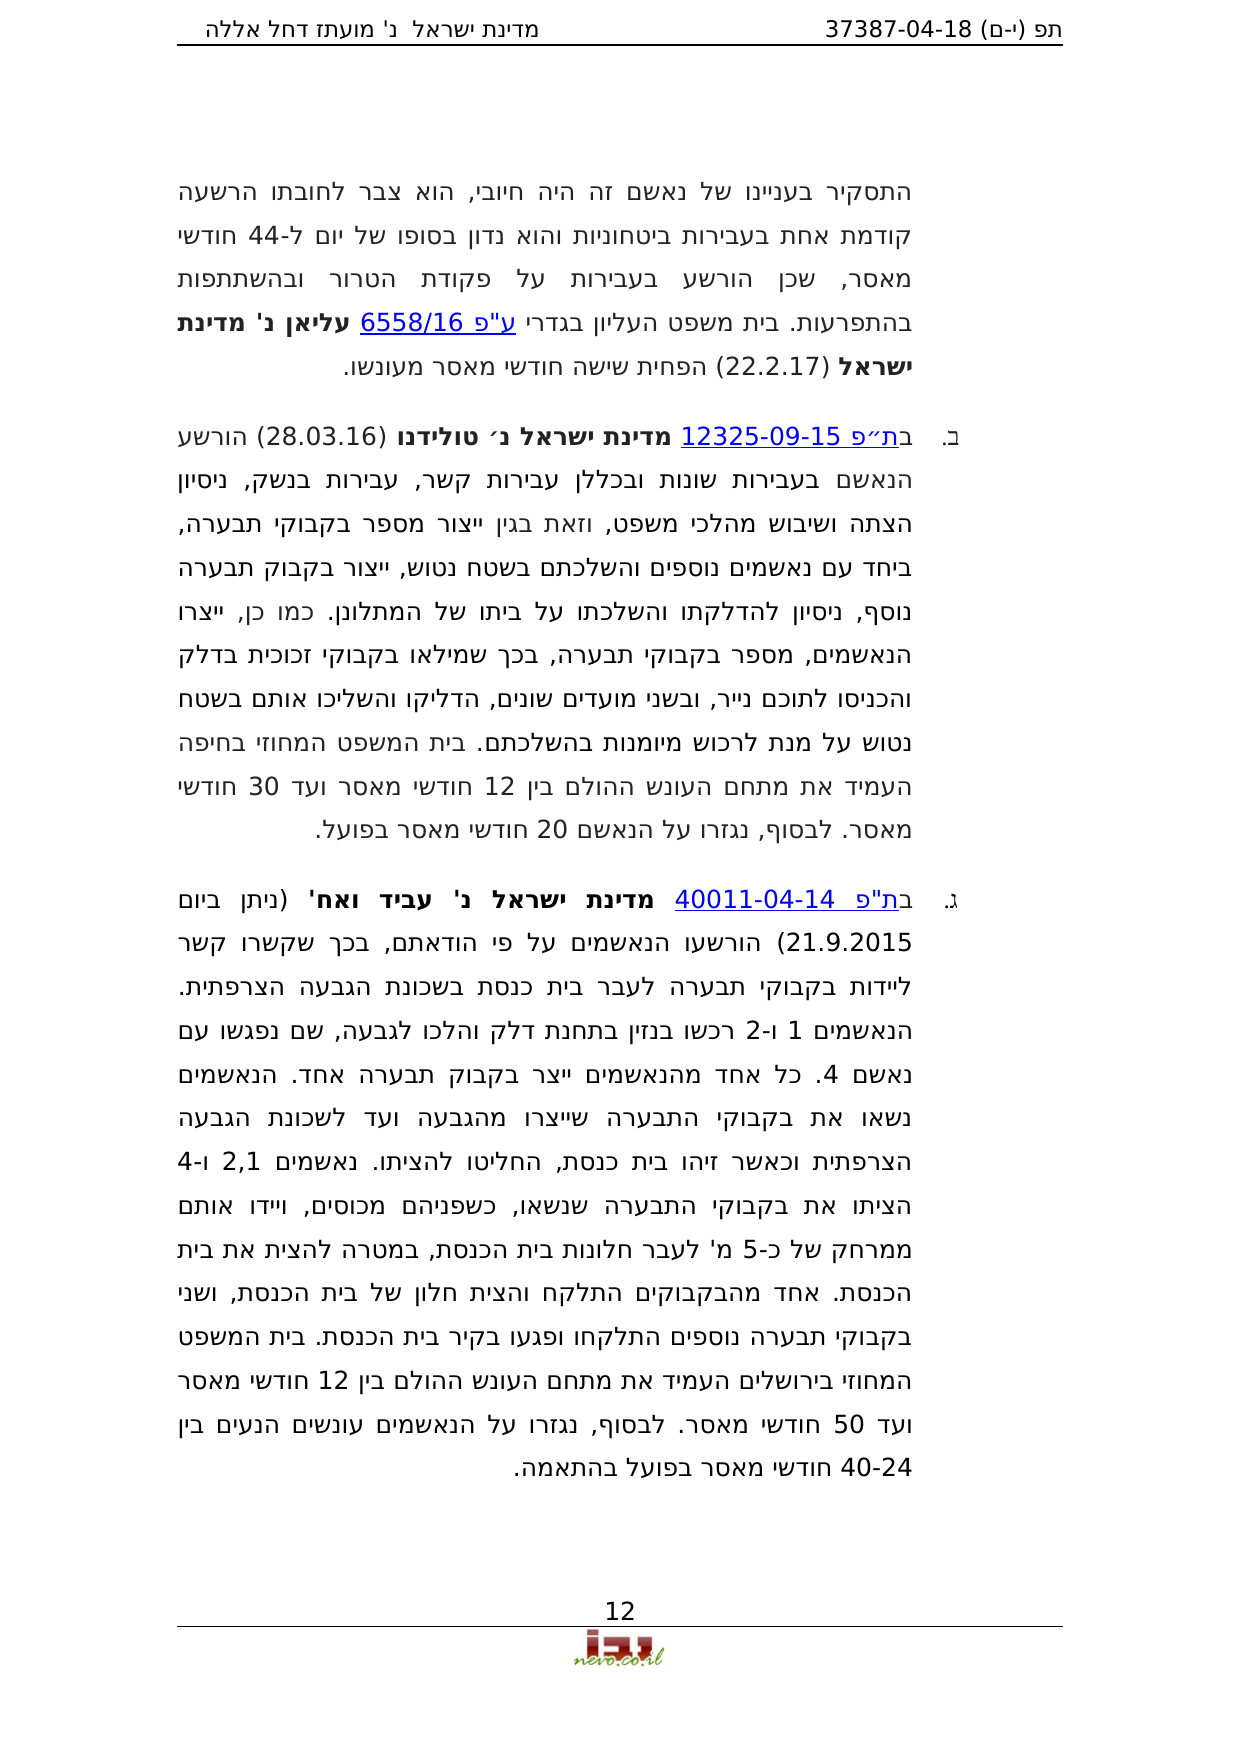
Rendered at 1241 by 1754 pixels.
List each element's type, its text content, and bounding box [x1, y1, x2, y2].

list בת״פ 12325-09-15 מדינת ישראל נ׳ טולידנו (28.03.16) הורשע הנאשם בעבירות שונות ובכללן עבירות קשר, עבירות בנשק, ניסיון הצתה ושיבוש מהלכי משפט, וזאת בגין ייצור מספר בקבוקי תבערה, ביחד עם נאשמים נוספים והשלכתם בשטח נטוש, ייצור בקבוק תבערה נוסף, ניסיון להדלקתו והשלכתו על ביתו של המתלונן. כמו כן, ייצרו הנאשמים, מספר בקבוקי תבערה, בכך שמילאו בקבוקי זכוכית בדלק והכניסו לתוכם נייר, ובשני מועדים שונים, הדליקו והשליכו אותם בשטח נטוש על מנת לרכוש מיומנות בהשלכתם. בית המשפט המחוזי בחיפה העמיד את מתחם העונש ההולם בין 12 חודשי מאסר ועד 30 חודשי מאסר. לבסוף, נגזרו על הנאשם 20 חודשי מאסר בפועל. [177, 422, 951, 844]
picture [574, 1629, 666, 1667]
list בת"פ 40011-04-14 מדינת ישראל נ' עביד ואח' (ניתן ביום 21.9.2015) הורשעו הנאשמים על פי הודאתם, בכך שקשרו קשר ליידות בקבוקי תבערה לעבר בית כנסת בשכונת הגבעה הצרפתית. הנאשמים 1 ו-2 רכשו בנזין בתחנת דלק והלכו לגבעה, שם נפגשו עם נאשם 4. כל אחד מהנאשמים ייצר בקבוק תבערה אחד. הנאשמים נשאו את בקבוקי התבערה שייצרו מהגבעה ועד לשכונת הגבעה הצרפתית וכאשר זיהו בית כנסת, החליטו להציתו. נאשמים 2,1 ו-4 הציתו את בקבוקי התבערה שנשאו, כשפניהם מכוסים, ויידו אותם ממרחק של כ-5 מ' לעבר חלונות בית הכנסת, במטרה להצית את בית הכנסת. אחד מהבקבוקים התלקח והצית חלון של בית הכנסת, ושני בקבוקי תבערה נוספים התלקחו ופגעו בקיר בית הכנסת. בית המשפט המחוזי בירושלים העמיד את מתחם העונש ההולם בין 12 חודשי מאסר ועד 50 חודשי מאסר. לבסוף, נגזרו על הנאשמים עונשים הנעים בין 40-24 חודשי מאסר בפועל בהתאמה. [177, 885, 951, 1483]
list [177, 177, 951, 381]
